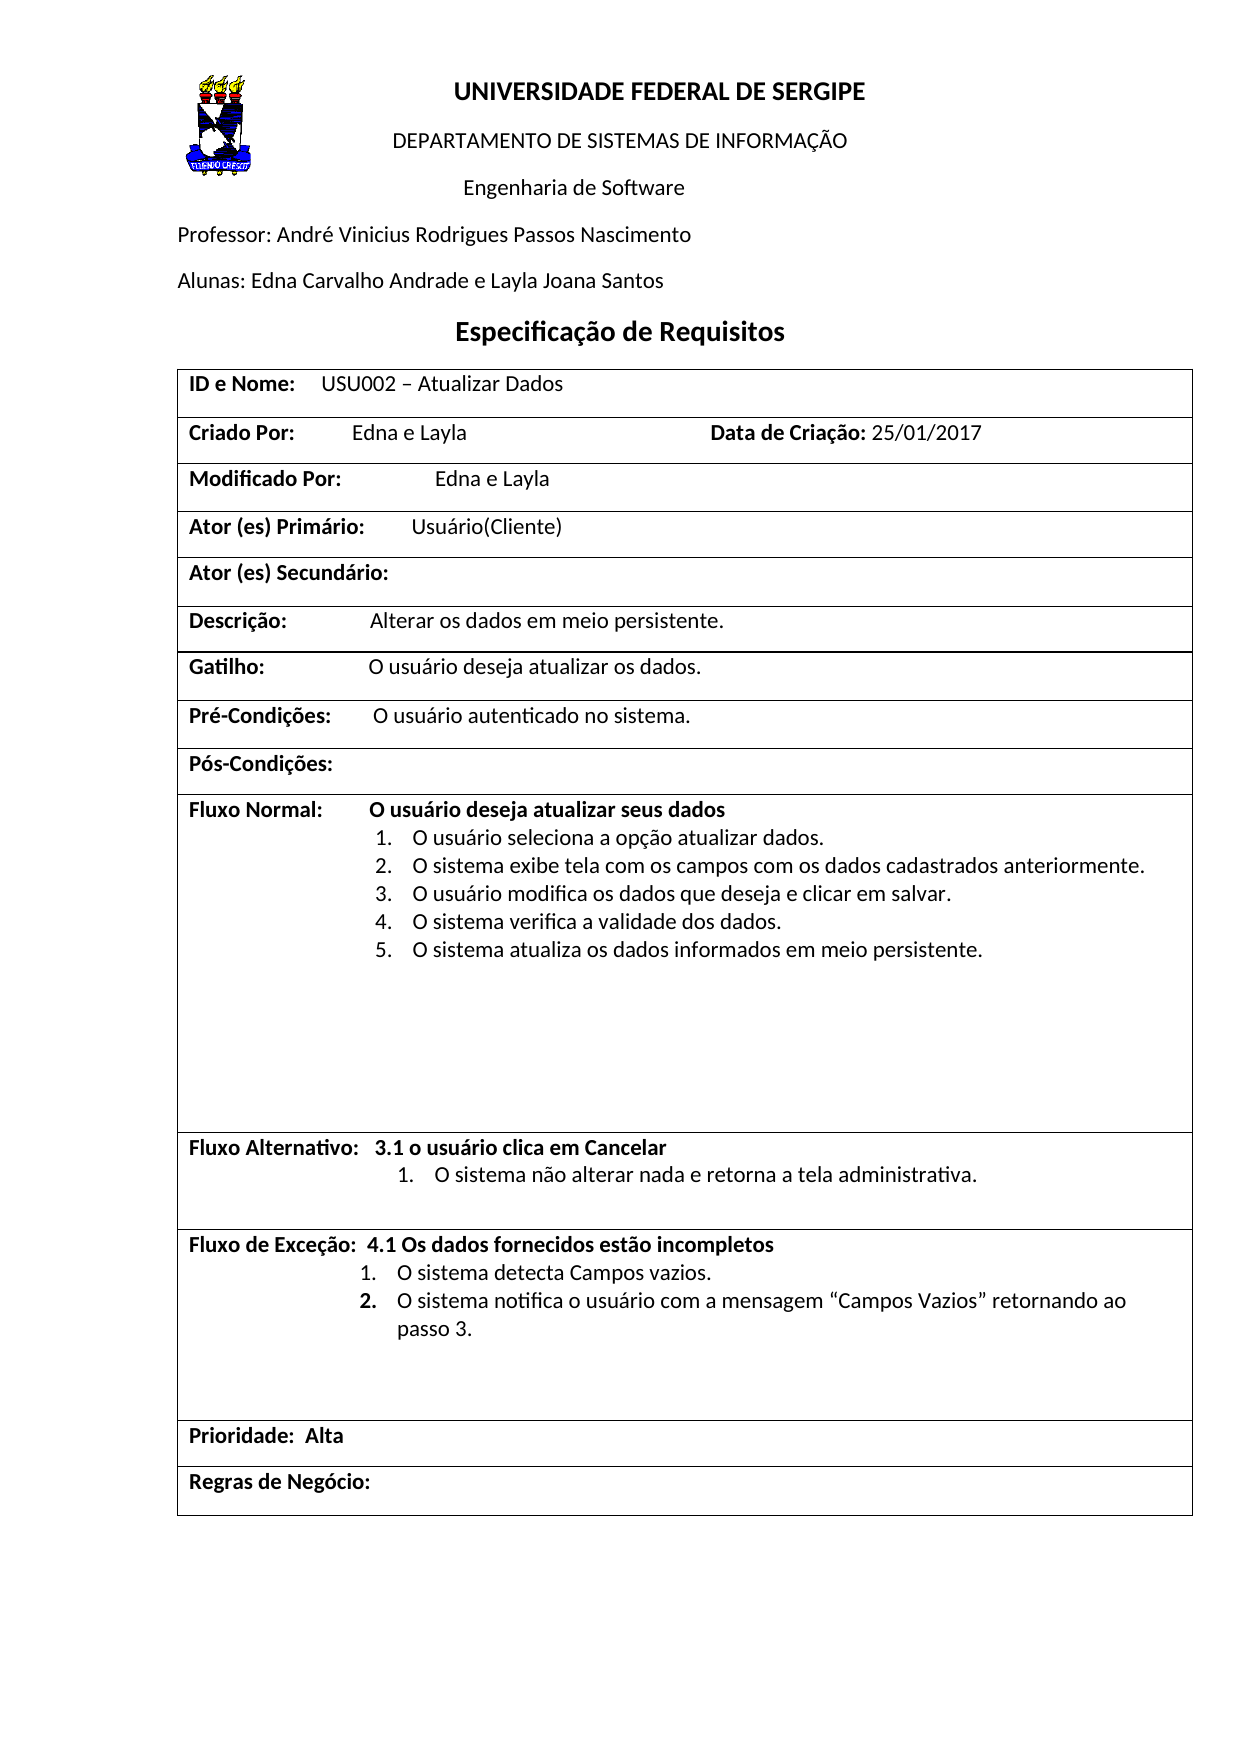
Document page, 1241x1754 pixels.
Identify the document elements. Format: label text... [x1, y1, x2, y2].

table_cell Prioridade: Alta [178, 1421, 1192, 1466]
text Especificação de Requisitos [177, 313, 1063, 349]
picture [185, 73, 251, 184]
table_cell Fluxo Alternativo: 3.1 o usuário clica em Cancelar O sistema não alterar nada e retorna a tela administrativa. [178, 1133, 1192, 1229]
table_cell Fluxo de Exceção: 4.1 Os dados fornecidos estão incompletos O sistema detecta Campos vazios. O sistema notifica o usuário com a mensagem “Campos Vazios” retornando ao passo 3. [178, 1230, 1192, 1420]
table_cell Descrição: Alterar os dados em meio persistente. [178, 607, 1192, 651]
table_cell Gatilho: O usuário deseja atualizar os dados. [178, 653, 1192, 700]
table_cell Ator (es) Secundário: [178, 558, 1192, 606]
table_cell Ator (es) Primário: Usuário(Cliente) [178, 512, 1192, 557]
table_cell Pré-Condições: O usuário autenticado no sistema. [178, 701, 1192, 748]
table_header ID e Nome: USU002 – Atualizar Dados [178, 370, 1192, 417]
table_cell Fluxo Normal: O usuário deseja atualizar seus dados O usuário seleciona a opção atualizar dados. O sistema exibe tela com os campos com os dados cadastrados anteriormente. O usuário modifica os dados que deseja e clicar em salvar. O sistema verifica a validade dos dados. O sistema atualiza os dados informados em meio persistente. [178, 795, 1192, 1132]
table_cell Regras de Negócio: [178, 1467, 1192, 1514]
table_cell Modificado Por: Edna e Layla [178, 464, 1192, 511]
table_cell Pós-Condições: [178, 749, 1192, 794]
table_cell Criado Por: Edna e Layla Data de Criação: 25/01/2017 [178, 418, 1192, 463]
